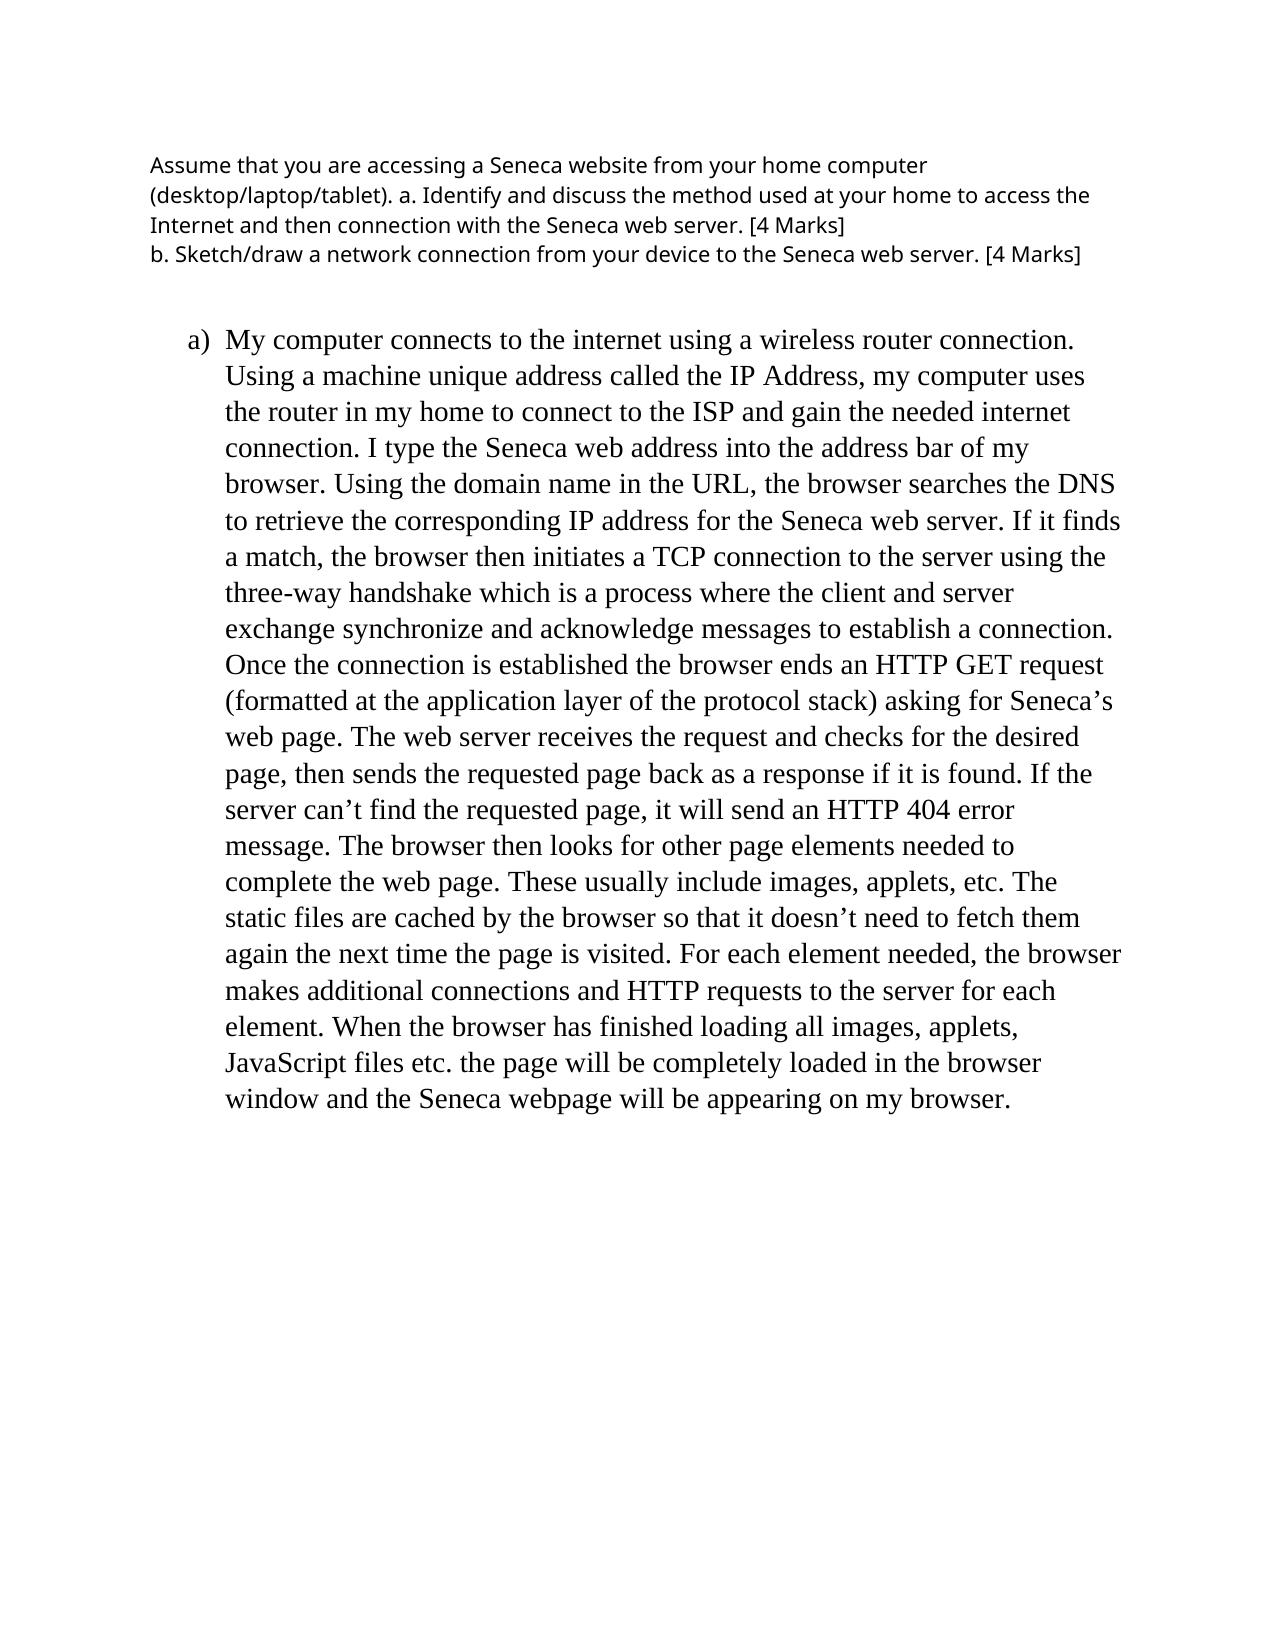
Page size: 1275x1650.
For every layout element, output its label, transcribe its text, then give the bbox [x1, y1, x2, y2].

text b. Sketch/draw a network connection from your device to the Seneca web server. [4 Marks] [150, 239, 1125, 269]
text Assume that you are accessing a Seneca website from your home computer (desktop/laptop/tablet). a. Identify and discuss the method used at your home to access the Internet and then connection with the Seneca web server. [4 Marks] [150, 150, 1125, 239]
list My computer connects to the internet using a wireless router connection. Using a machine unique address called the IP Address, my computer uses the router in my home to connect to the ISP and gain the needed internet connection. I type the Seneca web address into the address bar of my browser. Using the domain name in the URL, the browser searches the DNS to retrieve the corresponding IP address for the Seneca web server. If it finds a match, the browser then initiates a TCP connection to the server using the three-way handshake which is a process where the client and server exchange synchronize and acknowledge messages to establish a connection. Once the connection is established the browser ends an HTTP GET request (formatted at the application layer of the protocol stack) asking for Seneca’s web page. The web server receives the request and checks for the desired page, then sends the requested page back as a response if it is found. If the server can’t find the requested page, it will send an HTTP 404 error message. The browser then looks for other page elements needed to complete the web page. These usually include images, applets, etc. The static files are cached by the browser so that it doesn’t need to fetch them again the next time the page is visited. For each element needed, the browser makes additional connections and HTTP requests to the server for each element. When the browser has finished loading all images, applets, JavaScript files etc. the page will be completely loaded in the browser window and the Seneca webpage will be appearing on my browser. [187, 322, 1125, 1114]
